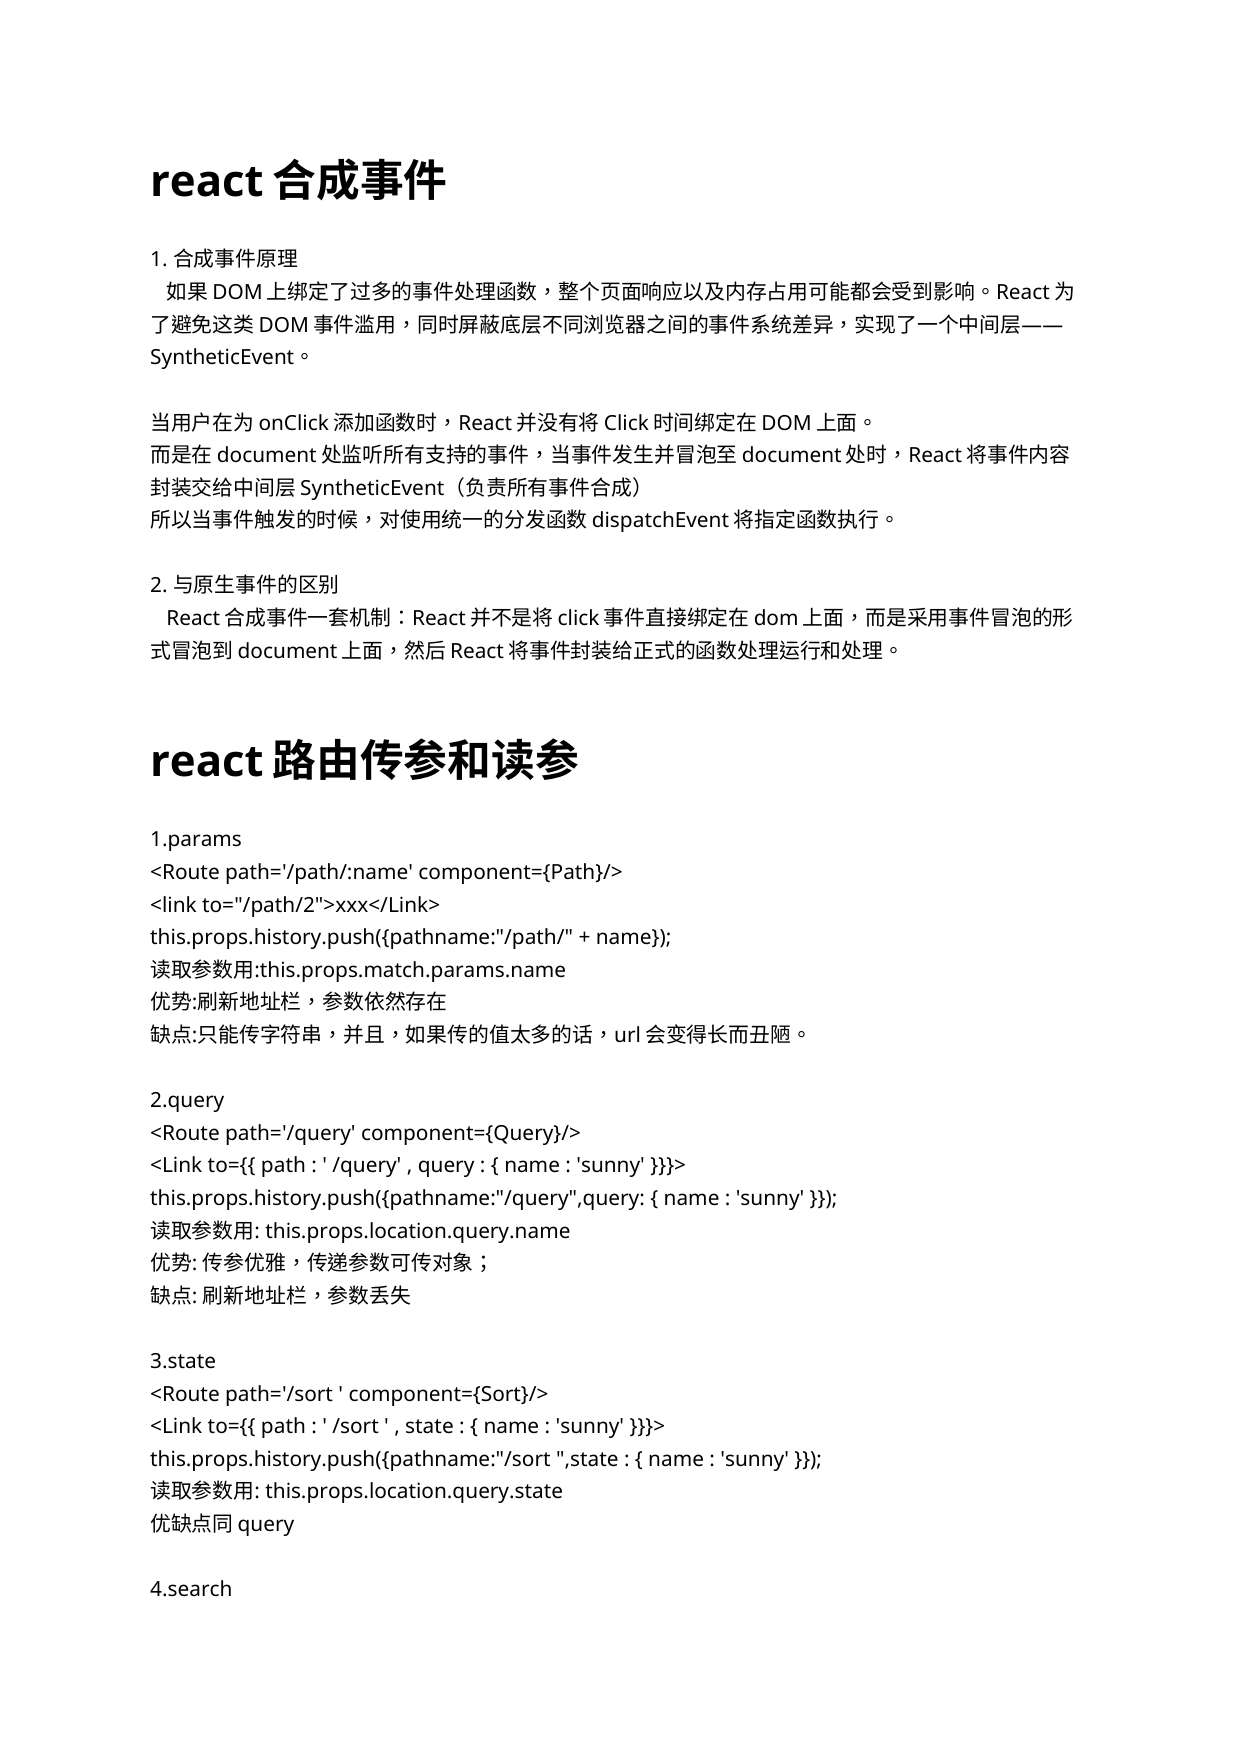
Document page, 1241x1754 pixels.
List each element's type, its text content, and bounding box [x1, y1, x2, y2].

subtitle react合成事件 [150, 150, 1090, 209]
subtitle react路由传参和读参 [150, 730, 1090, 789]
